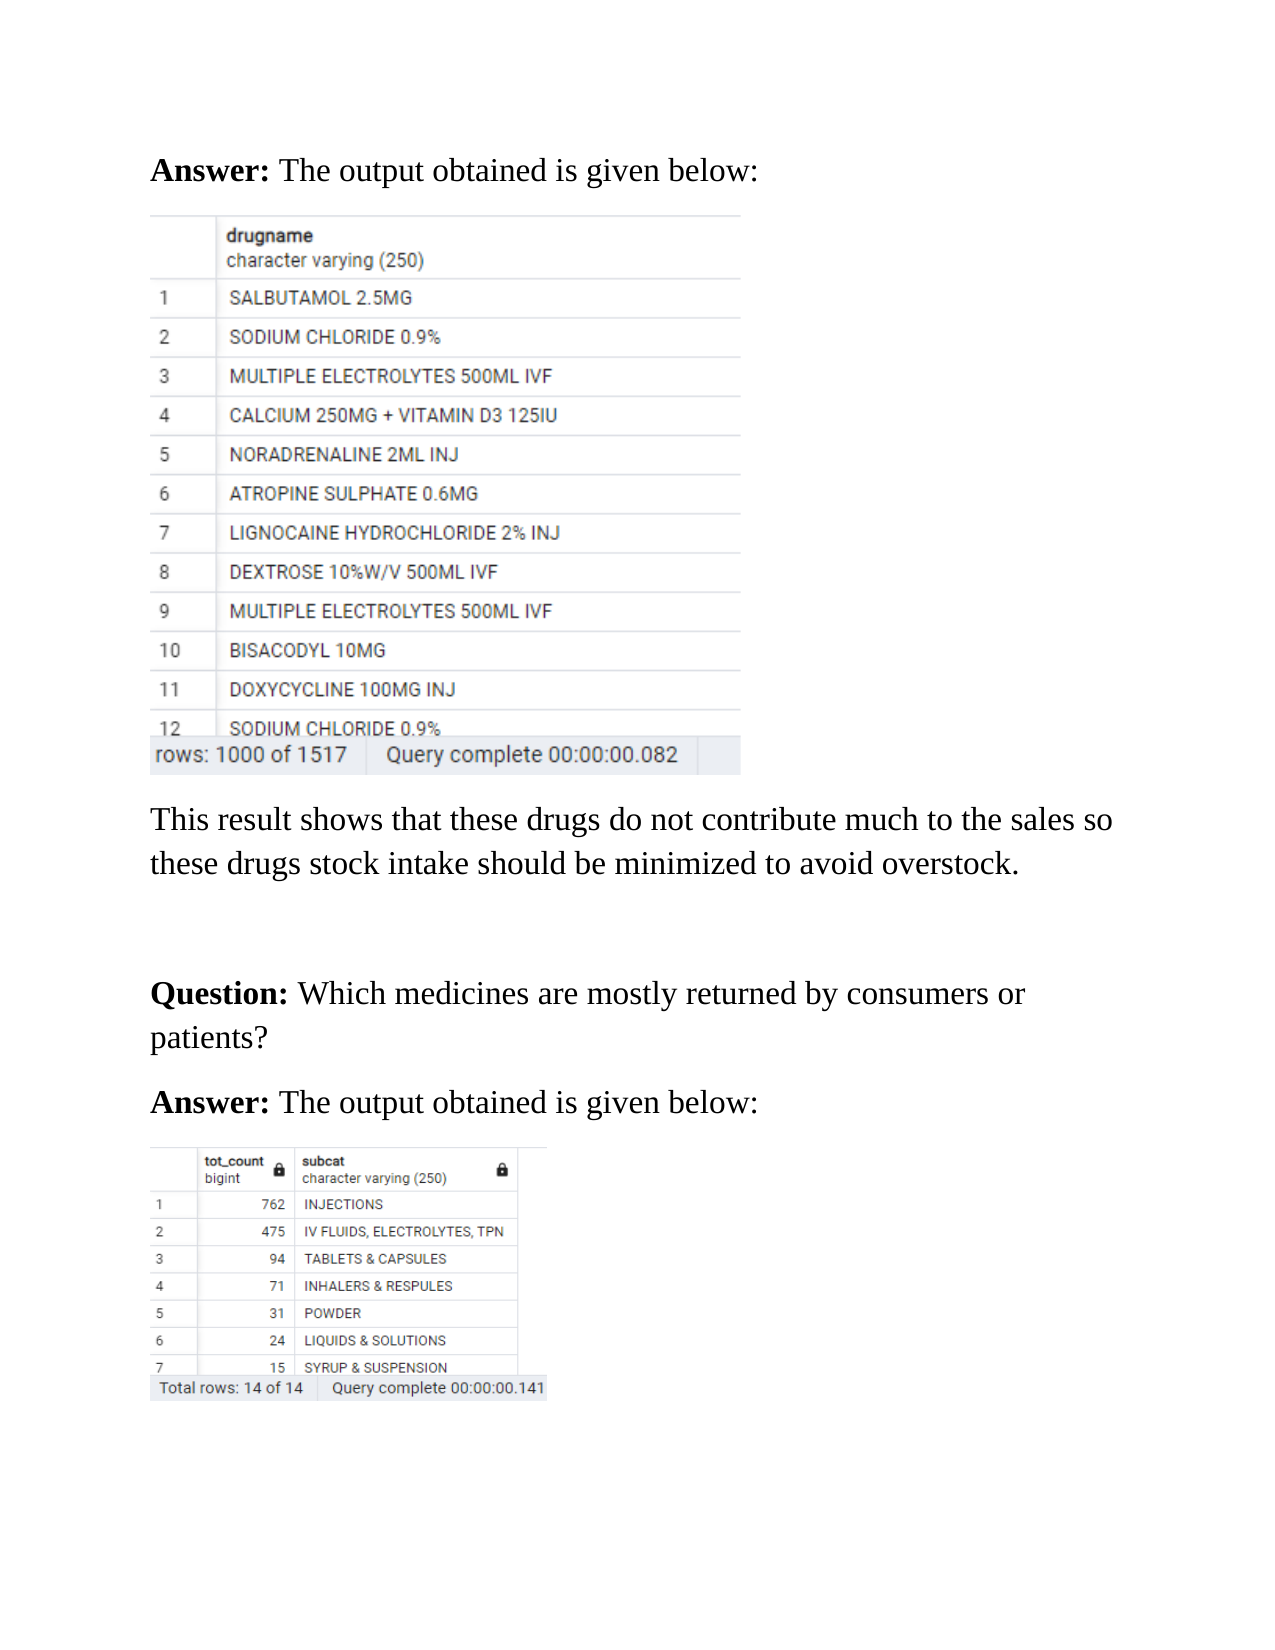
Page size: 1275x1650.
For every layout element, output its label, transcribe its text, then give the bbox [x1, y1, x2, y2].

picture [150, 1147, 547, 1401]
text Answer: The output obtained is given below: [150, 150, 1125, 188]
picture [150, 215, 741, 775]
text This result shows that these drugs do not contribute much to the sales so these drugs stock intake should be minimized to avoid overstock. [150, 799, 1125, 882]
text Question: Which medicines are mostly returned by consumers or patients? [150, 973, 1125, 1056]
text Answer: The output obtained is given below: [150, 1082, 1125, 1120]
